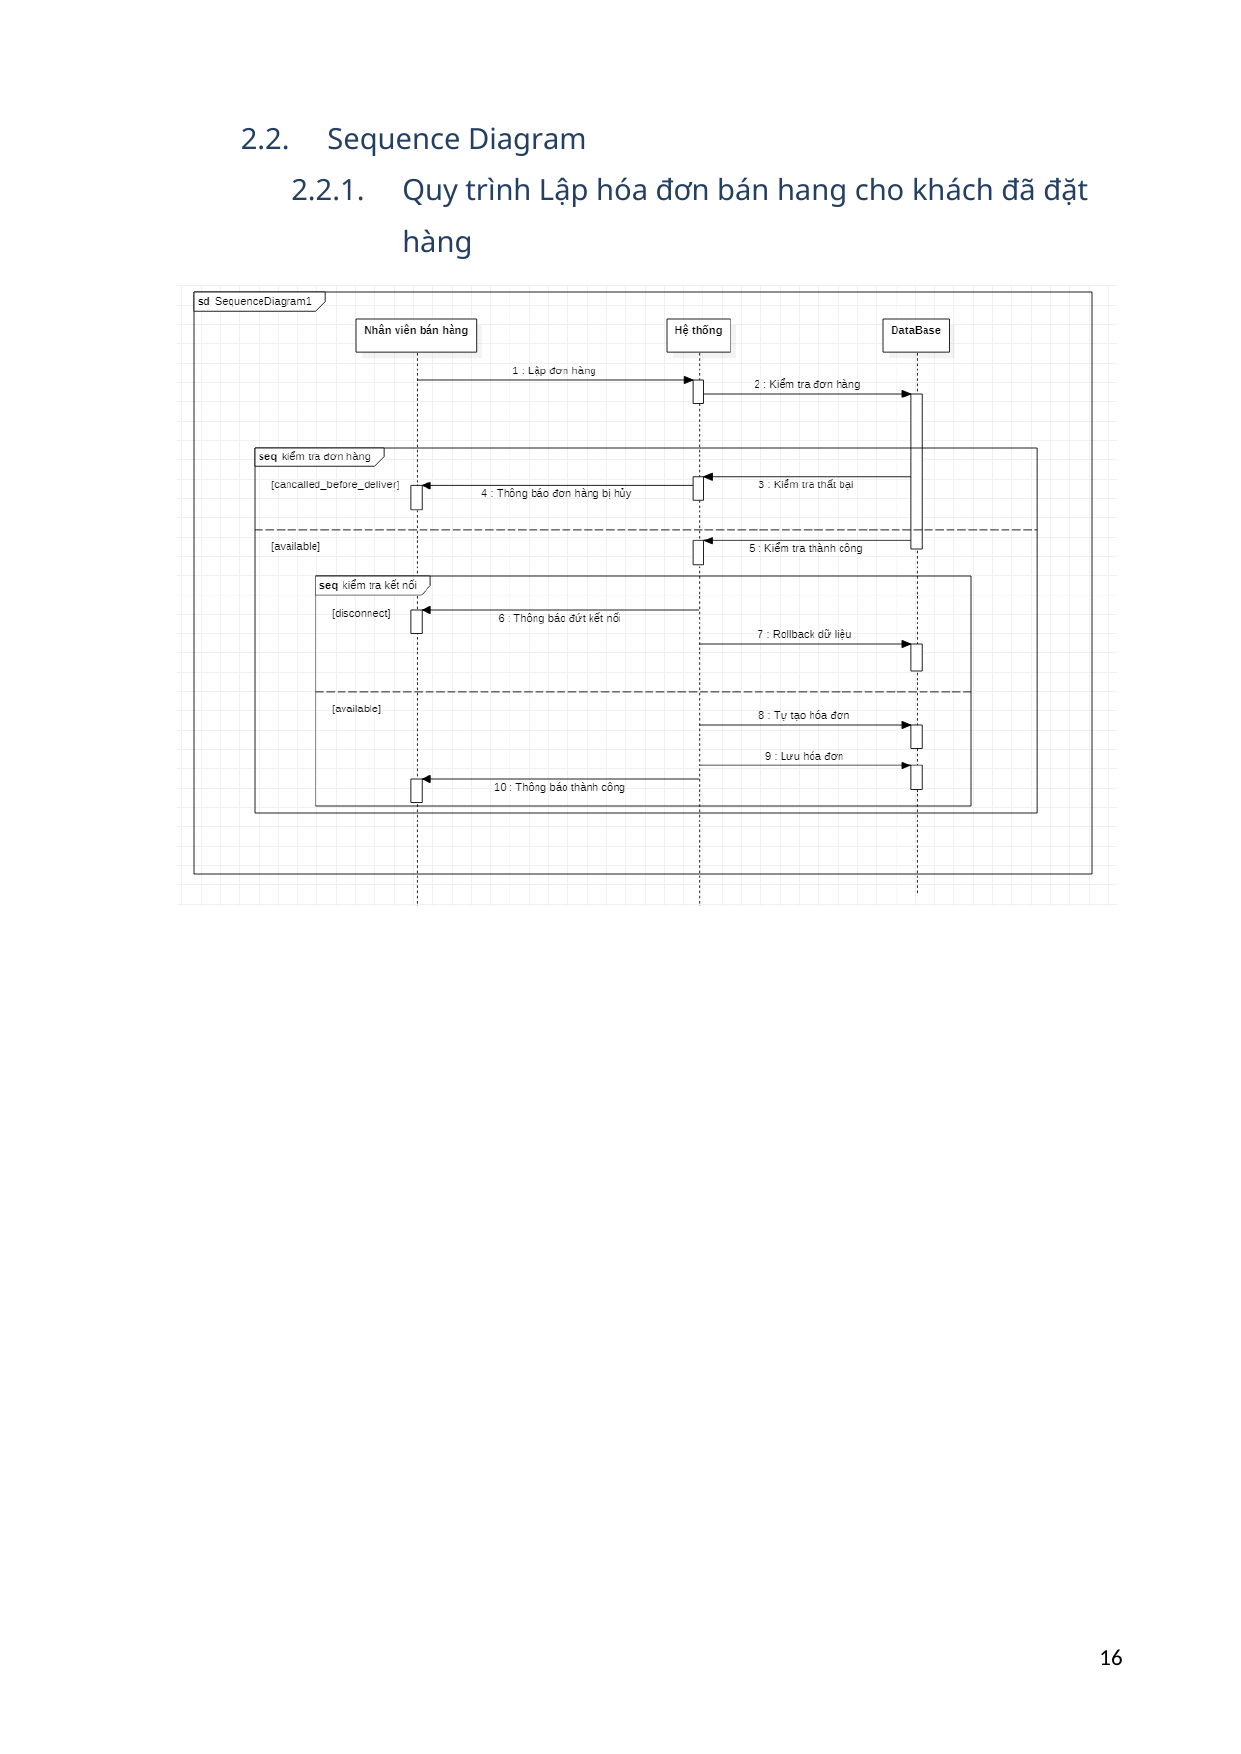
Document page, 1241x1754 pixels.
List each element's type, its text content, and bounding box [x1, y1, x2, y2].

subtitle Quy trình Lập hóa đơn bán hang cho khách đã đặt hàng [364, 169, 1122, 261]
subtitle Sequence Diagram [289, 118, 1122, 158]
picture [177, 285, 1118, 906]
